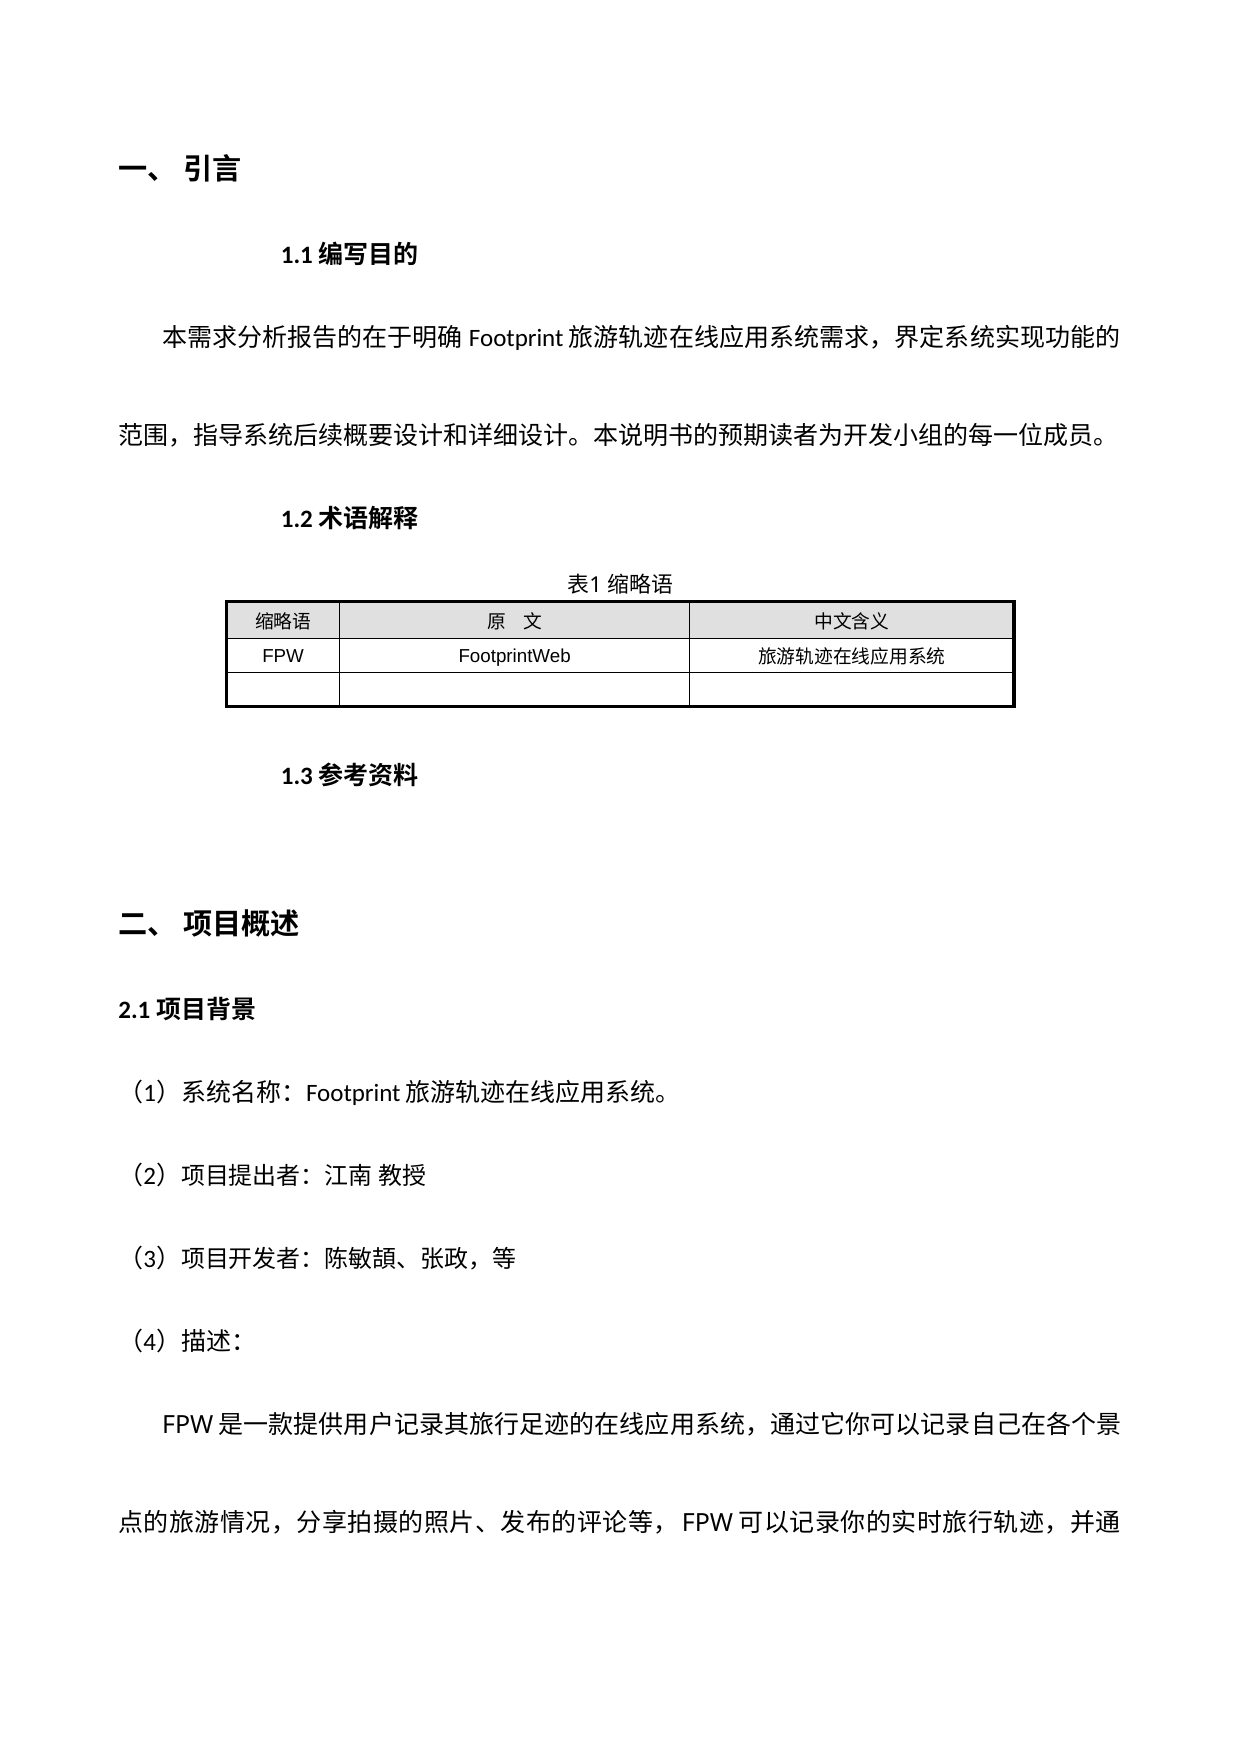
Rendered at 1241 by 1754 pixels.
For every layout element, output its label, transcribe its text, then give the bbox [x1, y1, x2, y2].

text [118, 1391, 1122, 1553]
list 项目背景 [118, 975, 1122, 1040]
text （3）项目开发者：陈敏頡、张政，等 [118, 1224, 1122, 1289]
text （4）描述： [118, 1307, 1122, 1372]
list 参考资料 [281, 741, 1122, 806]
table_cell [690, 673, 1012, 705]
table_cell [228, 673, 339, 705]
table_header 缩略语 [228, 603, 339, 638]
table_header 原 文 [340, 603, 689, 638]
table_header 中文含义 [690, 603, 1012, 638]
table_cell FootprintWeb [340, 639, 689, 672]
list 引言 [118, 134, 1122, 199]
list 术语解释 [281, 484, 1122, 549]
table_cell FPW [228, 639, 339, 672]
list 编写目的 [281, 220, 1122, 285]
table_cell 旅游轨迹在线应用系统 [690, 639, 1012, 672]
text （2）项目提出者：江南 教授 [118, 1141, 1122, 1206]
list 项目概述 [118, 889, 1122, 954]
table_cell [340, 673, 689, 705]
list 缩略语 [118, 567, 1122, 600]
text （1）系统名称：Footprint旅游轨迹在线应用系统。 [118, 1058, 1122, 1123]
text 本需求分析报告的在于明确Footprint旅游轨迹在线应用系统需求，界定系统实现功能的范围，指导系统后续概要设计和详细设计。本说明书的预期读者为开发小组的每一位成员。 [118, 303, 1122, 466]
